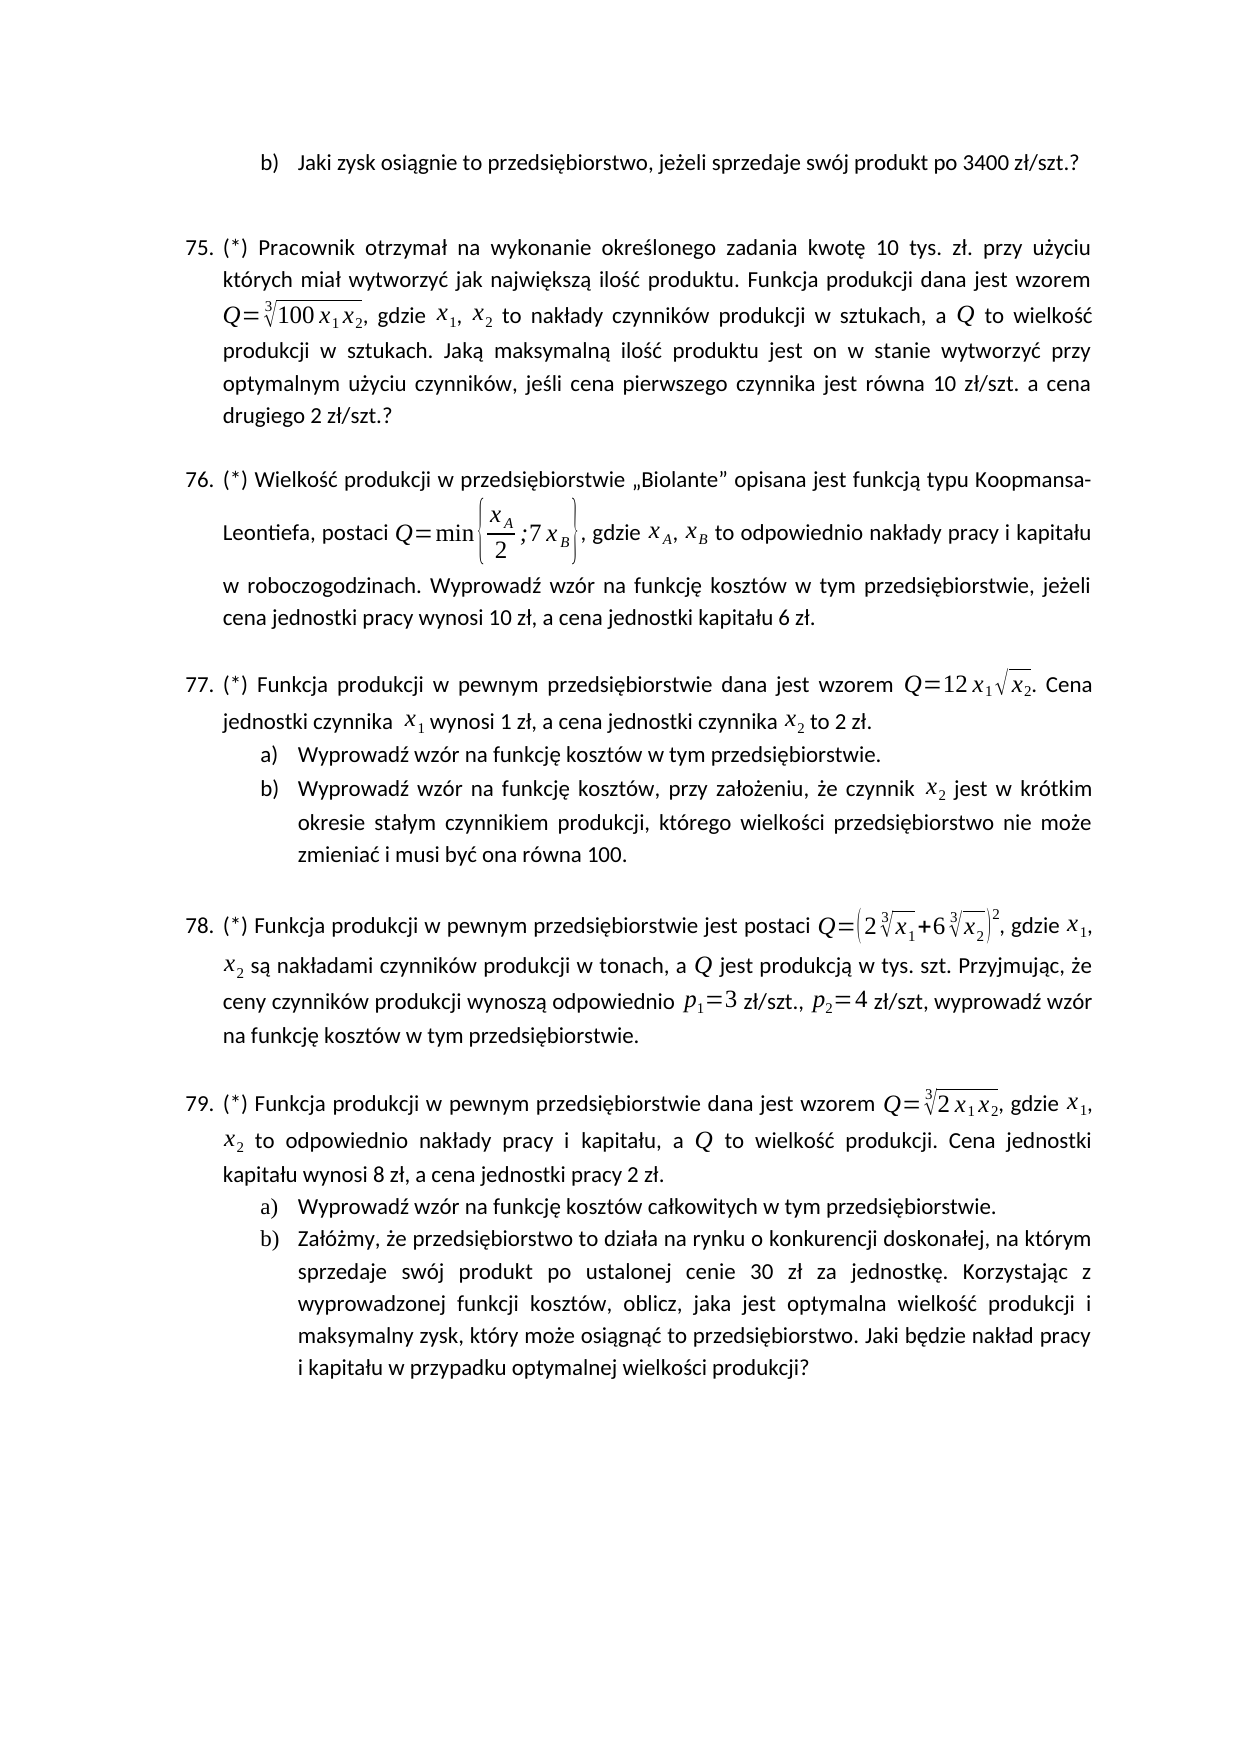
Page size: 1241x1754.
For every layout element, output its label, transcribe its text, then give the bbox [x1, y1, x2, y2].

list (*) Funkcja produkcji w pewnym przedsiębiorstwie dana jest wzorem . Cena jednostki czynnika wynosi 1 zł, a cena jednostki czynnika to 2 zł. [185, 667, 1093, 736]
list Wyprowadź wzór na funkcję kosztów, przy założeniu, że czynnik jest w krótkim okresie stałym czynnikiem produkcji, którego wielkości przedsiębiorstwo nie może zmieniać i musi być ona równa 100. [260, 773, 1093, 868]
list (*) Funkcja produkcji w pewnym przedsiębiorstwie dana jest wzorem , gdzie , to odpowiednio nakłady pracy i kapitału, a to wielkość produkcji. Cena jednostki kapitału wynosi 8 zł, a cena jednostki pracy 2 zł. [185, 1085, 1093, 1188]
list Wyprowadź wzór na funkcję kosztów całkowitych w tym przedsiębiorstwie. [260, 1192, 1093, 1220]
list Załóżmy, że przedsiębiorstwo to działa na rynku o konkurencji doskonałej, na którym sprzedaje swój produkt po ustalonej cenie 30 zł za jednostkę. Korzystając z wyprowadzonej funkcji kosztów, oblicz, jaka jest optymalna wielkość produkcji i maksymalny zysk, który może osiągnąć to przedsiębiorstwo. Jaki będzie nakład pracy i kapitału w przypadku optymalnej wielkości produkcji? [260, 1224, 1093, 1381]
list (*) Funkcja produkcji w pewnym przedsiębiorstwie jest postaci , gdzie , są nakładami czynników produkcji w tonach, a jest produkcją w tys. szt. Przyjmując, że ceny czynników produkcji wynoszą odpowiednio zł/szt., zł/szt, wyprowadź wzór na funkcję kosztów w tym przedsiębiorstwie. [185, 905, 1093, 1049]
list (*) Wielkość produkcji w przedsiębiorstwie „Biolante” opisana jest funkcją typu Koopmansa-Leontiefa, postaci , gdzie , to odpowiednio nakłady pracy i kapitału w roboczogodzinach. Wyprowadź wzór na funkcję kosztów w tym przedsiębiorstwie, jeżeli cena jednostki pracy wynosi 10 zł, a cena jednostki kapitału 6 zł. [185, 465, 1093, 631]
list Wyprowadź wzór na funkcję kosztów w tym przedsiębiorstwie. [260, 741, 1093, 769]
list (*) Pracownik otrzymał na wykonanie określonego zadania kwotę 10 tys. zł. przy użyciu których miał wytworzyć jak największą ilość produktu. Funkcja produkcji dana jest wzorem , gdzie , to nakłady czynników produkcji w sztukach, a to wielkość produkcji w sztukach. Jaką maksymalną ilość produktu jest on w stanie wytworzyć przy optymalnym użyciu czynników, jeśli cena pierwszego czynnika jest równa 10 zł/szt. a cena drugiego 2 zł/szt.? [185, 233, 1093, 429]
list Jaki zysk osiągnie to przedsiębiorstwo, jeżeli sprzedaje swój produkt po 3400 zł/szt.? [260, 148, 1093, 176]
